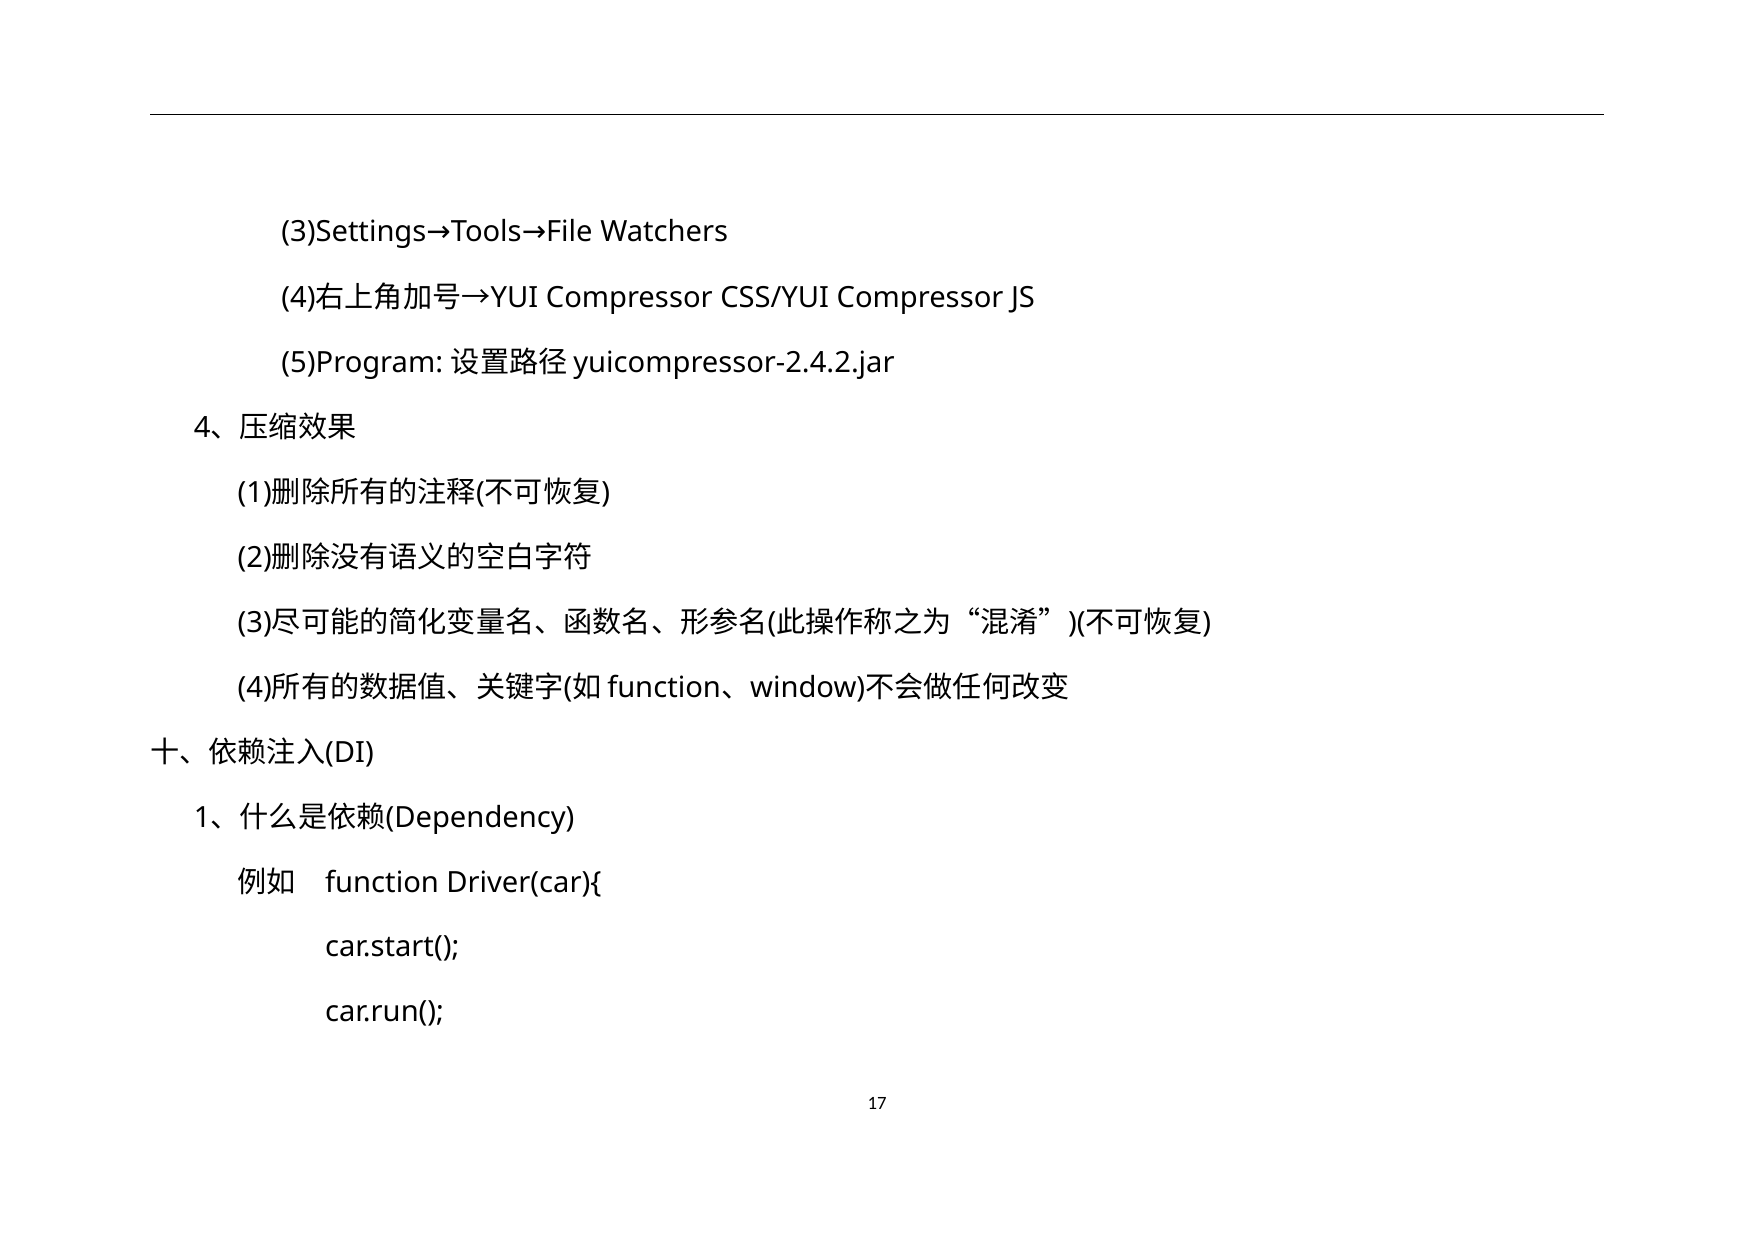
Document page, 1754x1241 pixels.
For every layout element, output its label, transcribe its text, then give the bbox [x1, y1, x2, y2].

text (4)所有的数据值、关键字(如function、window)不会做任何改变 [150, 653, 1604, 718]
text (4)右上角加号→YUI Compressor CSS/YUI Compressor JS [150, 263, 1604, 328]
text (5)Program: 设置路径yuicompressor-2.4.2.jar [150, 328, 1604, 393]
text (3)Settings→Tools→File Watchers [150, 198, 1604, 263]
text car.run(); [150, 978, 1604, 1043]
text 十、依赖注入(DI) [150, 718, 1604, 783]
text (2)删除没有语义的空白字符 [150, 523, 1604, 588]
text 1、什么是依赖(Dependency) [150, 783, 1604, 848]
text (3)尽可能的简化变量名、函数名、形参名(此操作称之为“混淆”)(不可恢复) [150, 588, 1604, 653]
text car.start(); [150, 913, 1604, 978]
text (1)删除所有的注释(不可恢复) [150, 458, 1604, 523]
text 例如 function Driver(car){ [150, 848, 1604, 913]
text 4、压缩效果 [150, 393, 1604, 458]
